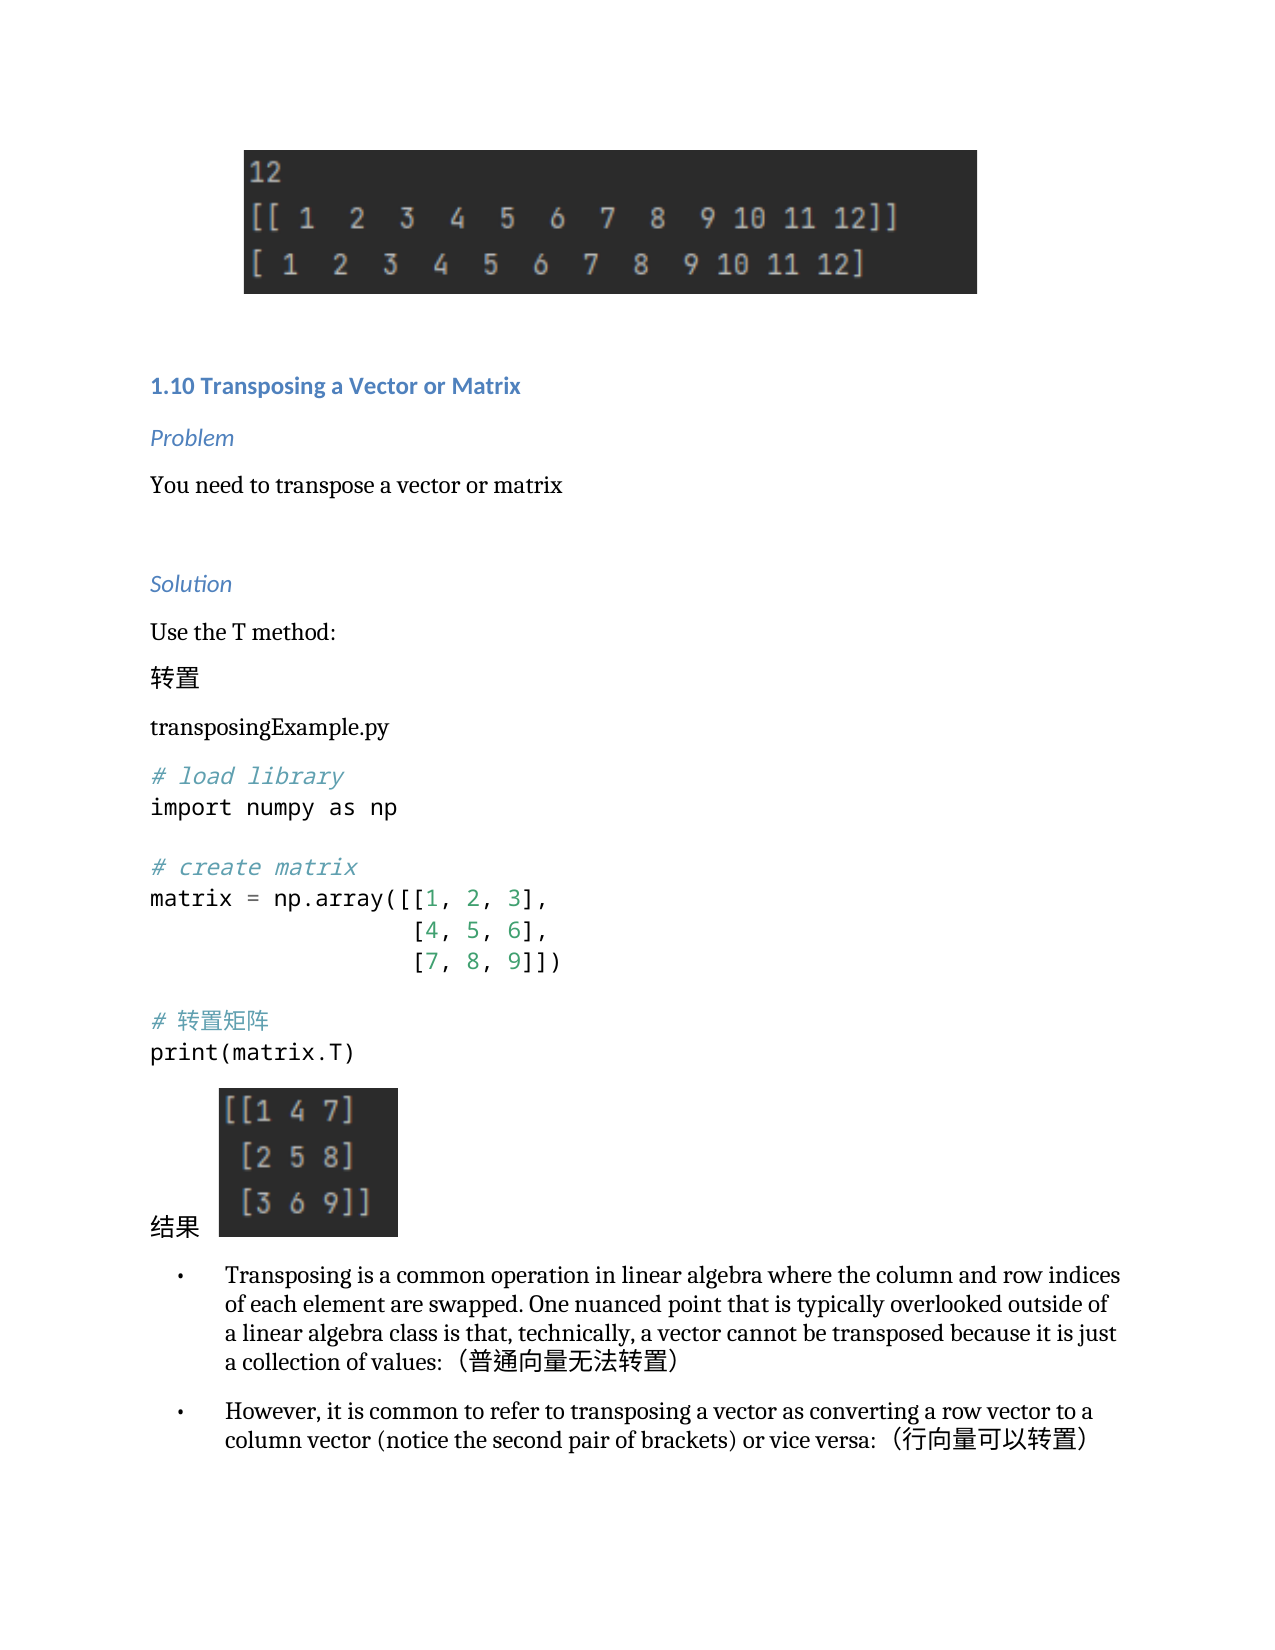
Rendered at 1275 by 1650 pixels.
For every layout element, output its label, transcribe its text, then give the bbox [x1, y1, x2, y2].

list However, it is common to refer to transposing a vector as converting a row vector to a column vector (notice the second pair of brackets) or vice versa:（行向量可以转置） [175, 1397, 1125, 1454]
text 结果 [150, 1088, 1125, 1242]
subtitle 1.10 Transposing a Vector or Matrix [150, 370, 1125, 401]
text # load library import numpy as np # create matrix matrix = np.array([[1, 2, 3], [4, 5, 6], [7, 8, 9]]) # 转置矩阵 print(matrix.T) [150, 760, 1125, 1067]
list Transposing is a common operation in linear algebra where the column and row indices of each element are swapped. One nuanced point that is typically overlooked outside of a linear algebra class is that, technically, a vector cannot be transposed because it is just a collection of values:（普通向量无法转置） [175, 1261, 1125, 1376]
subtitle Solution [150, 568, 1125, 599]
text 转置 [150, 665, 1125, 694]
text Use the T method: [150, 617, 1125, 646]
text transposingExample.py [150, 712, 1125, 741]
subtitle Problem [150, 422, 1125, 452]
picture [243, 150, 978, 294]
picture [218, 1088, 398, 1237]
text You need to transpose a vector or matrix [150, 471, 1125, 500]
